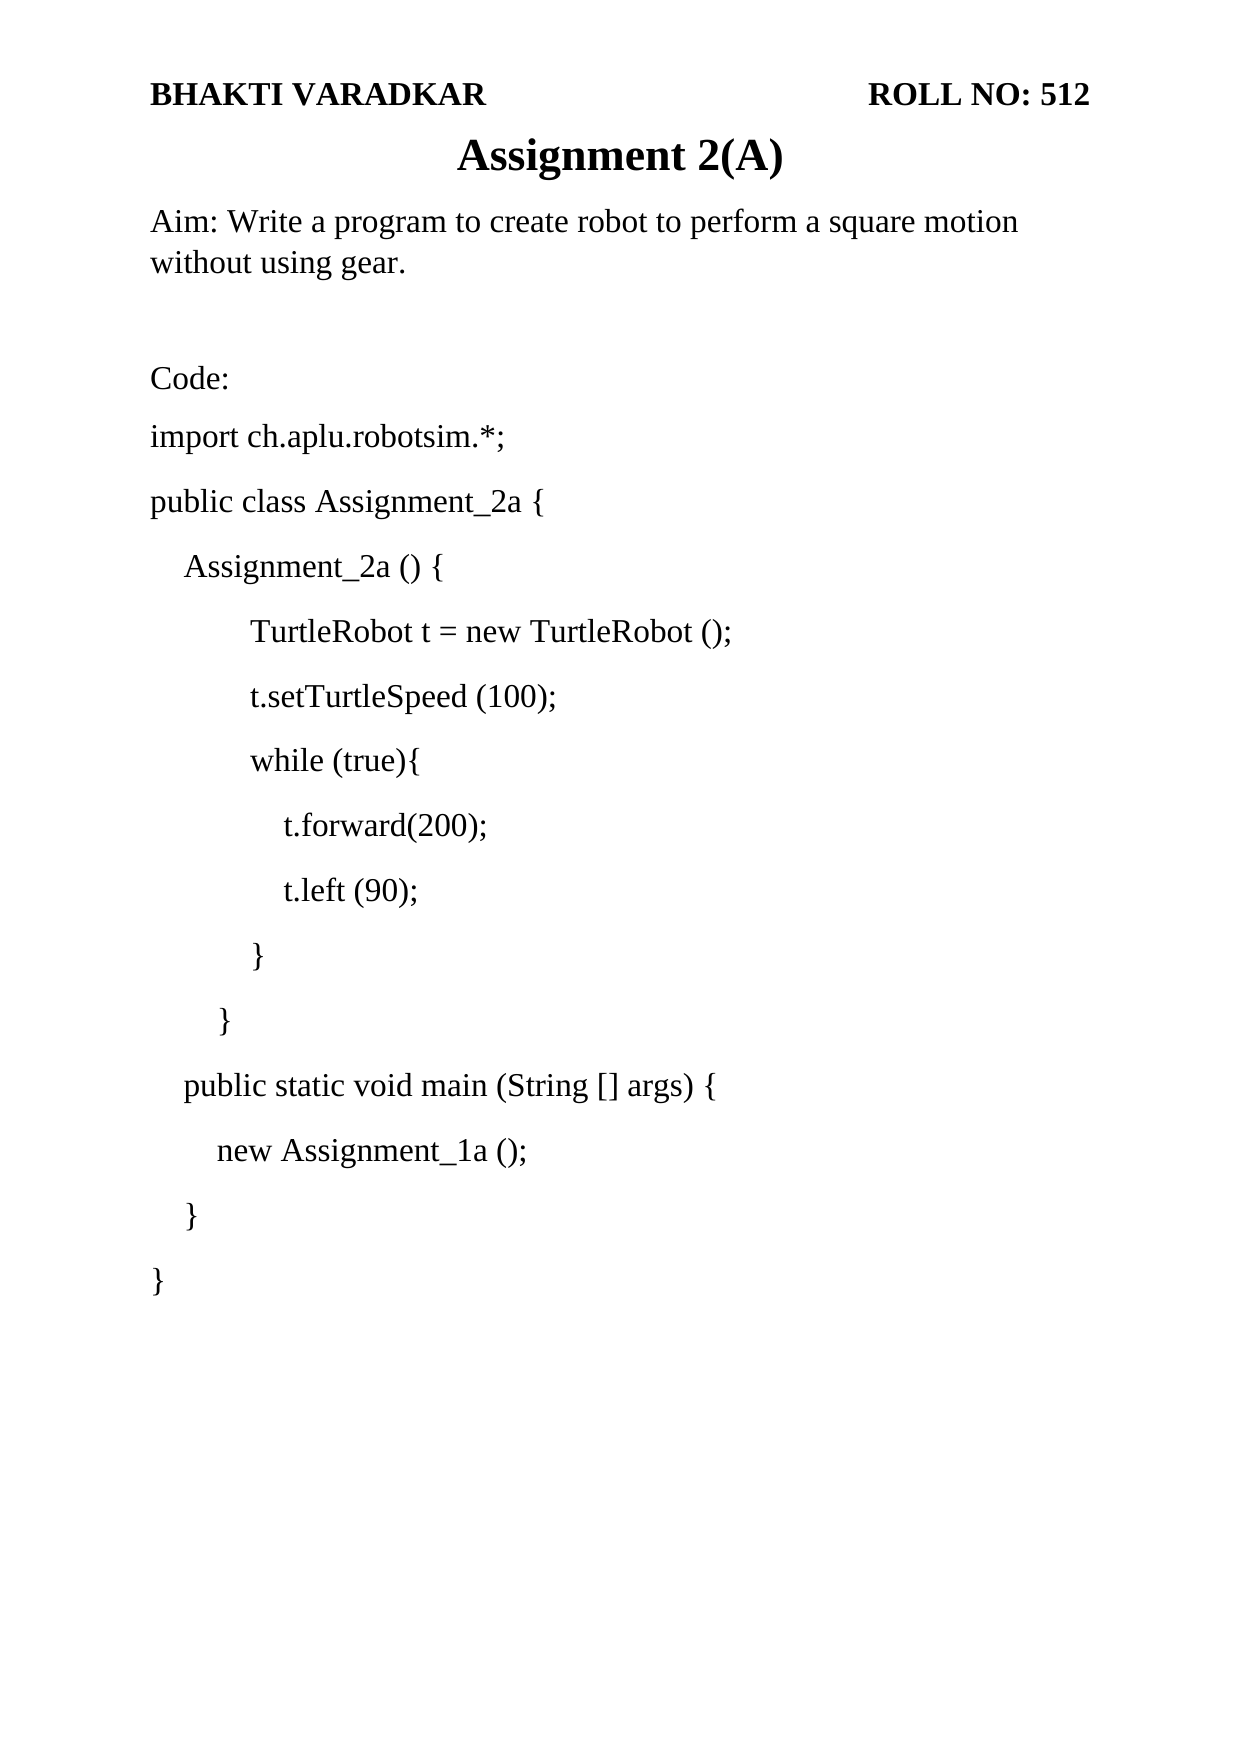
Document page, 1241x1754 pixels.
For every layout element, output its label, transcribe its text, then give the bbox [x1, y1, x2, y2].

text new Assignment_1a (); [150, 1130, 1090, 1168]
text public static void main (String [] args) { [150, 1065, 1090, 1103]
text t.forward(200); [150, 806, 1090, 844]
text Assignment 2(A) [150, 127, 1090, 180]
text } [150, 1195, 1090, 1233]
text } [150, 1000, 1090, 1039]
text Assignment_2a () { [150, 546, 1090, 584]
text TurtleRobot t = new TurtleRobot (); [150, 611, 1090, 649]
text t.left (90); [150, 871, 1090, 909]
text while (true){ [150, 741, 1090, 779]
text Aim: Write a program to create robot to perform a square motion without using gear. [150, 201, 1090, 281]
text t.setTurtleSpeed (100); [150, 676, 1090, 714]
text } [150, 1260, 1090, 1298]
text import ch.aplu.robotsim.*; [150, 416, 1090, 454]
text Code: [150, 358, 1090, 397]
text public class Assignment_2a { [150, 481, 1090, 519]
text } [150, 935, 1090, 974]
